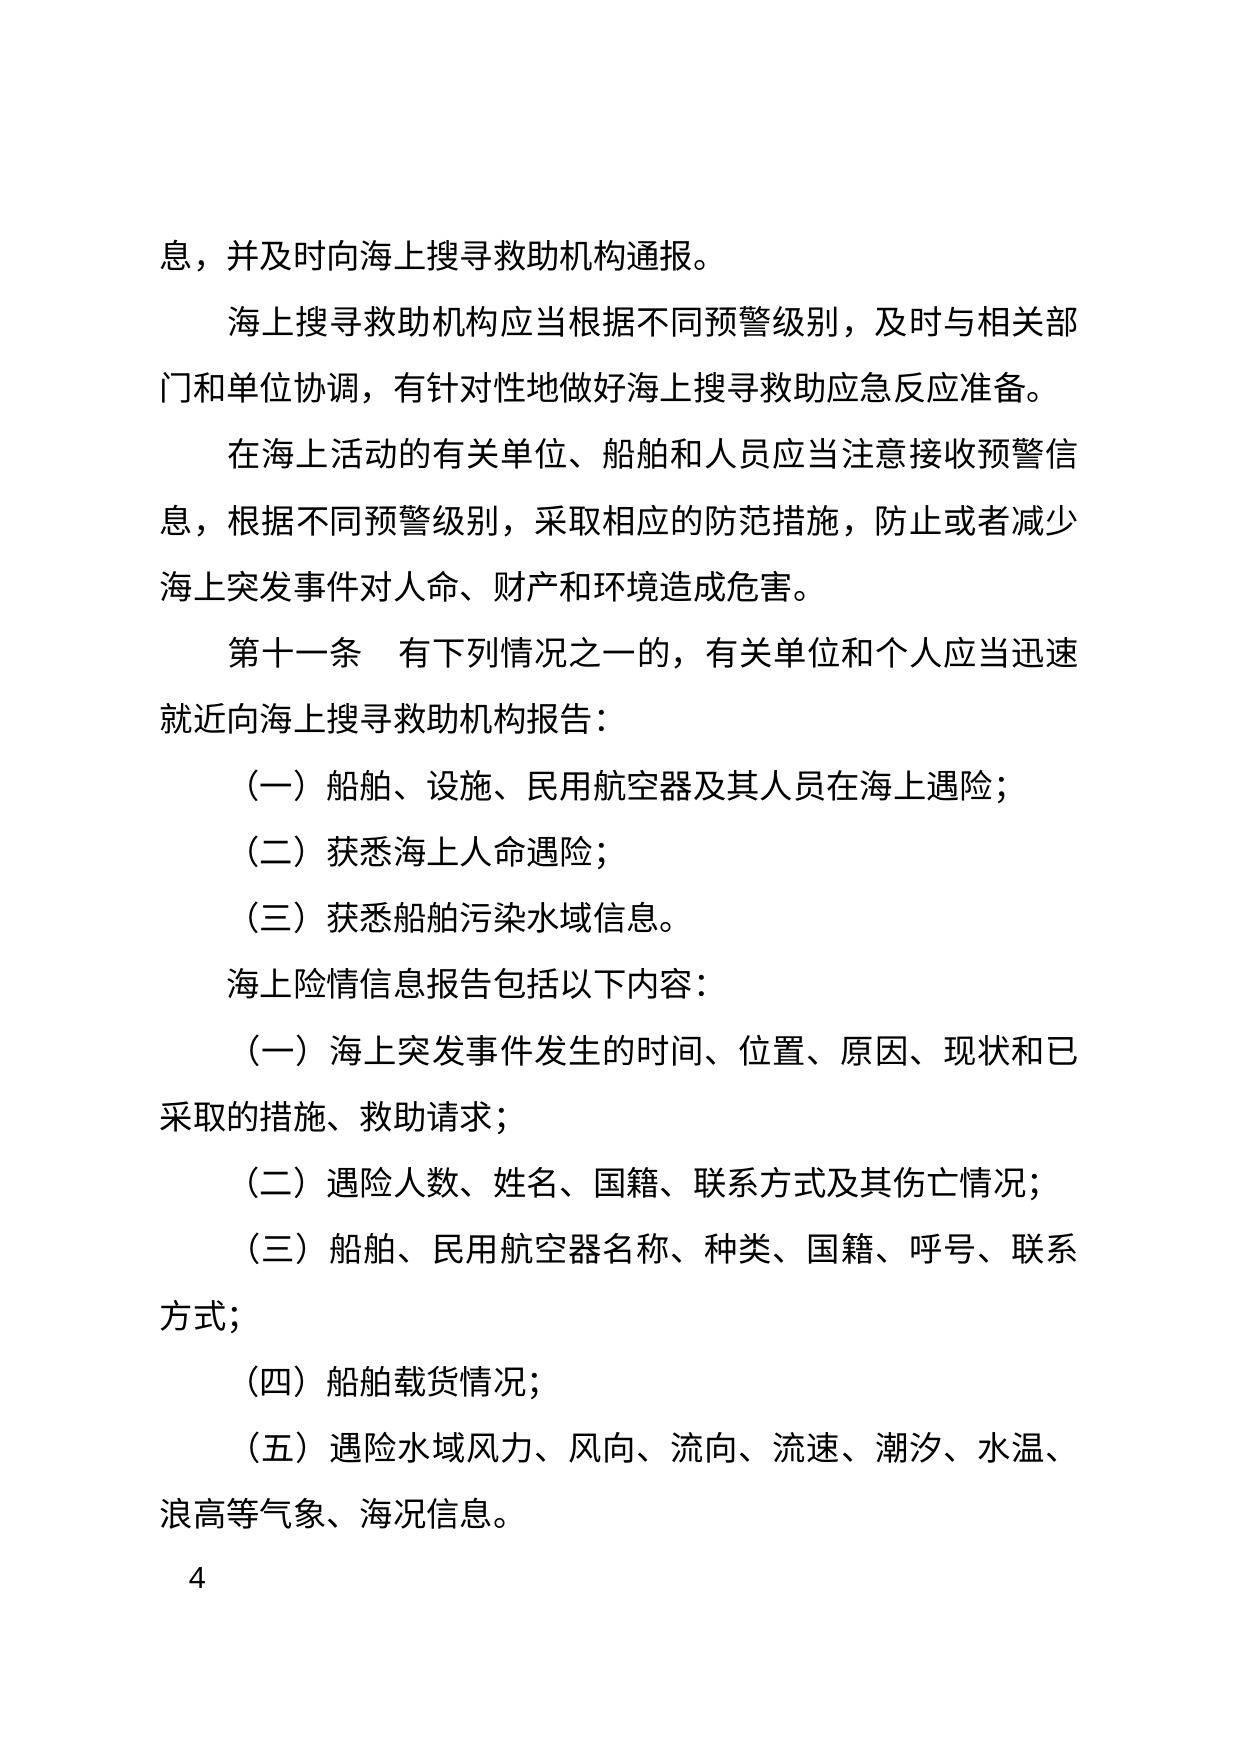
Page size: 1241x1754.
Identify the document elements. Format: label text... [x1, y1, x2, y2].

text （四）船舶载货情况； [159, 1347, 1081, 1413]
text 海上险情信息报告包括以下内容： [159, 949, 1081, 1015]
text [159, 220, 1081, 287]
text （三）船舶、民用航空器名称、种类、国籍、呼号、联系方式； [159, 1214, 1081, 1347]
text 第十一条 有下列情况之一的，有关单位和个人应当迅速就近向海上搜寻救助机构报告： [159, 618, 1081, 750]
text 海上搜寻救助机构应当根据不同预警级别，及时与相关部门和单位协调，有针对性地做好海上搜寻救助应急反应准备。 [159, 287, 1081, 419]
text （二）遇险人数、姓名、国籍、联系方式及其伤亡情况； [159, 1148, 1081, 1214]
text （一）船舶、设施、民用航空器及其人员在海上遇险； [159, 750, 1081, 817]
text （二）获悉海上人命遇险； [159, 817, 1081, 883]
text （五）遇险水域风力、风向、流向、流速、潮汐、水温、浪高等气象、海况信息。 [159, 1413, 1081, 1545]
text 在海上活动的有关单位、船舶和人员应当注意接收预警信息，根据不同预警级别，采取相应的防范措施，防止或者减少海上突发事件对人命、财产和环境造成危害。 [159, 419, 1081, 618]
text （一）海上突发事件发生的时间、位置、原因、现状和已采取的措施、救助请求； [159, 1015, 1081, 1148]
text （三）获悉船舶污染水域信息。 [159, 883, 1081, 949]
